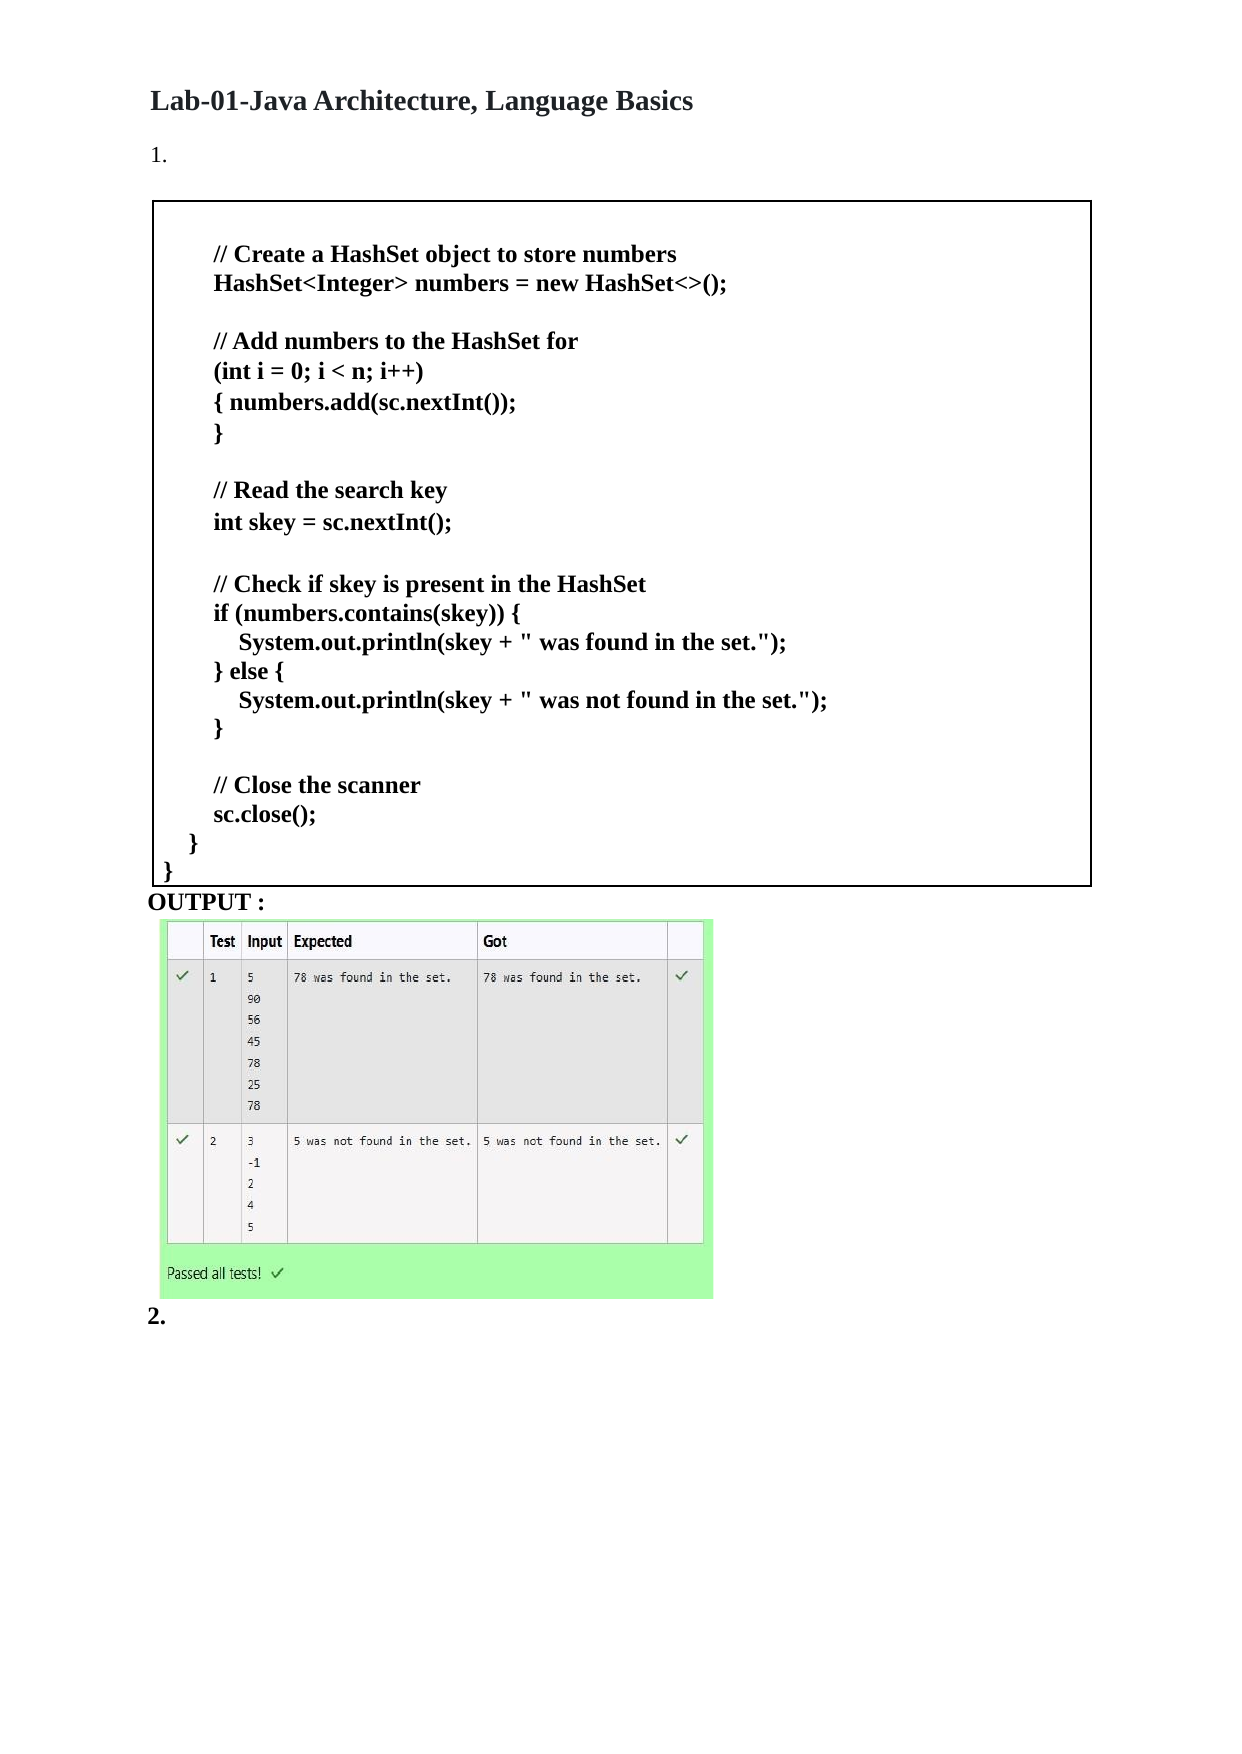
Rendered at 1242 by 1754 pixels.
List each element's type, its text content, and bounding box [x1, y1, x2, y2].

text OUTPUT : [147, 887, 1099, 916]
text 2. [147, 1301, 1099, 1330]
picture [158, 919, 714, 1299]
table_cell // Create a HashSet object to store numbers HashSet<Integer> numbers = new HashSet<>(); // Add numbers to the HashSet for (int i = 0; i < n; i++) { numbers.add(sc.nextInt()); } // Read the search key int skey = sc.nextInt(); // Check if skey is present in the HashSet if (numbers.contains(skey)) { System.out.println(skey + " was found in the set."); } else { System.out.println(skey + " was not found in the set."); } // Close the scanner sc.close(); } } [154, 202, 1090, 885]
